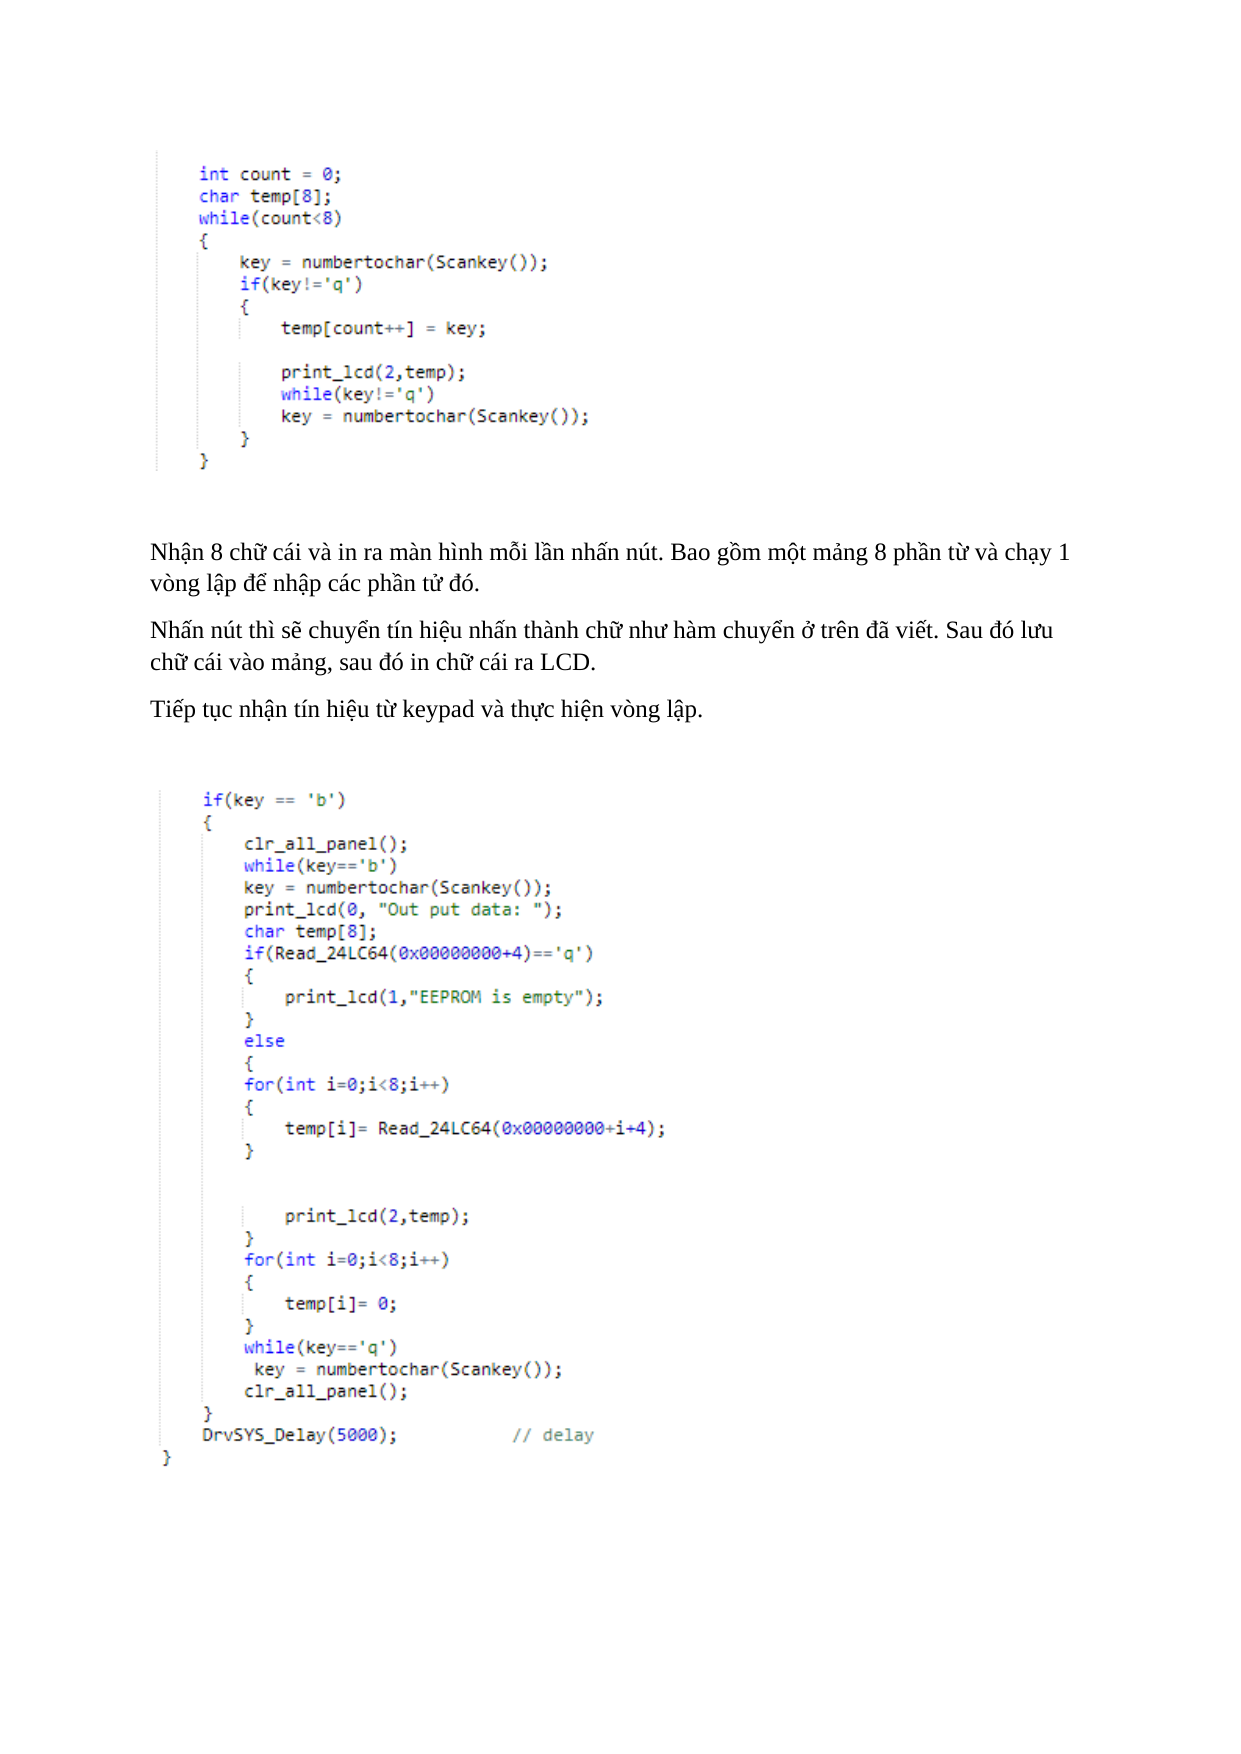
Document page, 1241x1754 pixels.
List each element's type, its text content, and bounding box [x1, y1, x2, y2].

text Tiếp tục nhận tín hiệu từ keypad và thực hiện vòng lập. [150, 694, 1090, 723]
text Nhấn nút thì sẽ chuyển tín hiệu nhấn thành chữ như hàm chuyển ở trên đã viết. Sau đó lưu chữ cái vào mảng, sau đó in chữ cái ra LCD. [150, 616, 1090, 675]
text Nhận 8 chữ cái và in ra màn hình mỗi lần nhấn nút. Bao gồm một mảng 8 phần từ và chạy 1 vòng lập để nhập các phần tử đó. [150, 537, 1090, 597]
picture [150, 150, 672, 471]
picture [150, 789, 839, 1499]
